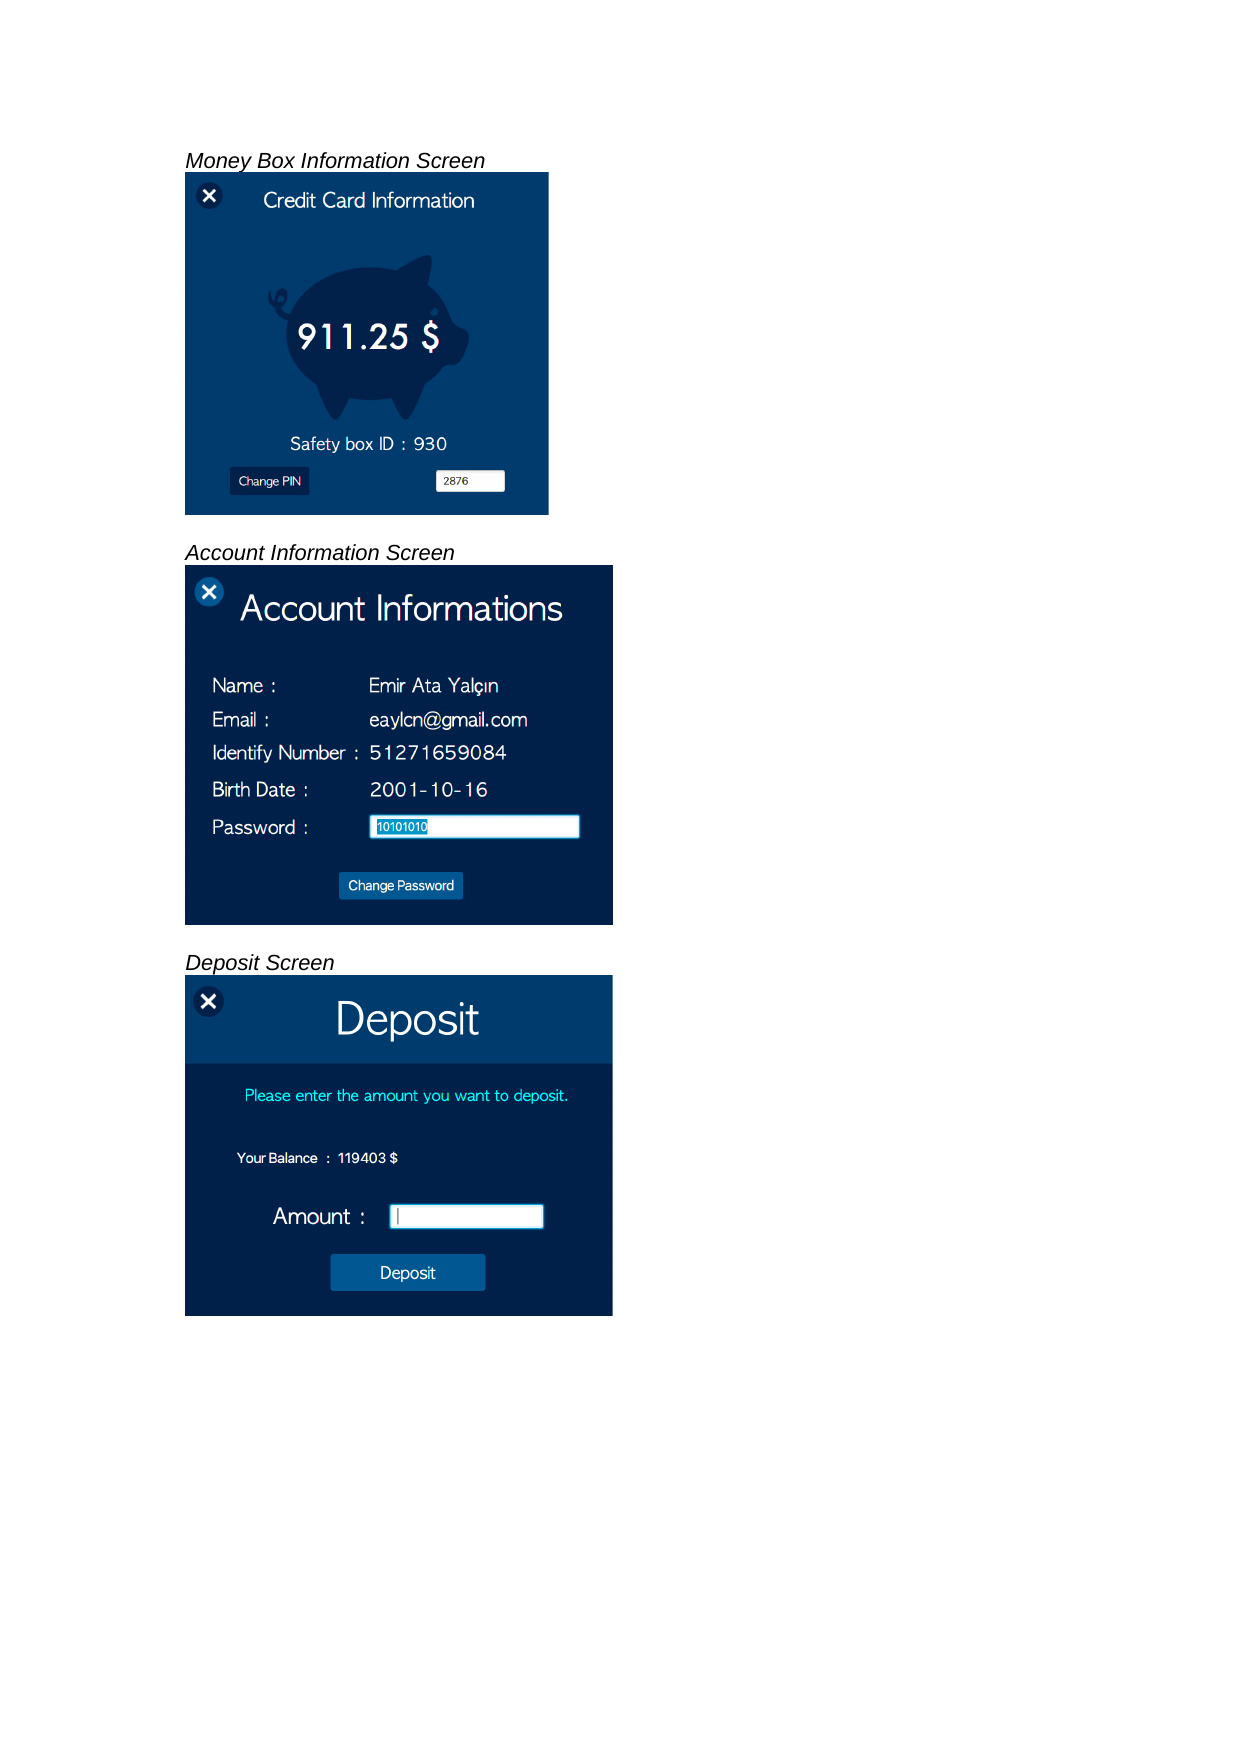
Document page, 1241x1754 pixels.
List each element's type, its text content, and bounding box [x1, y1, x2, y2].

text Deposit Screen [185, 950, 1093, 975]
text Money Box Information Screen [185, 148, 1093, 173]
picture [185, 172, 549, 515]
picture [185, 565, 613, 925]
text Account Information Screen [185, 540, 1093, 565]
picture [185, 975, 613, 1316]
